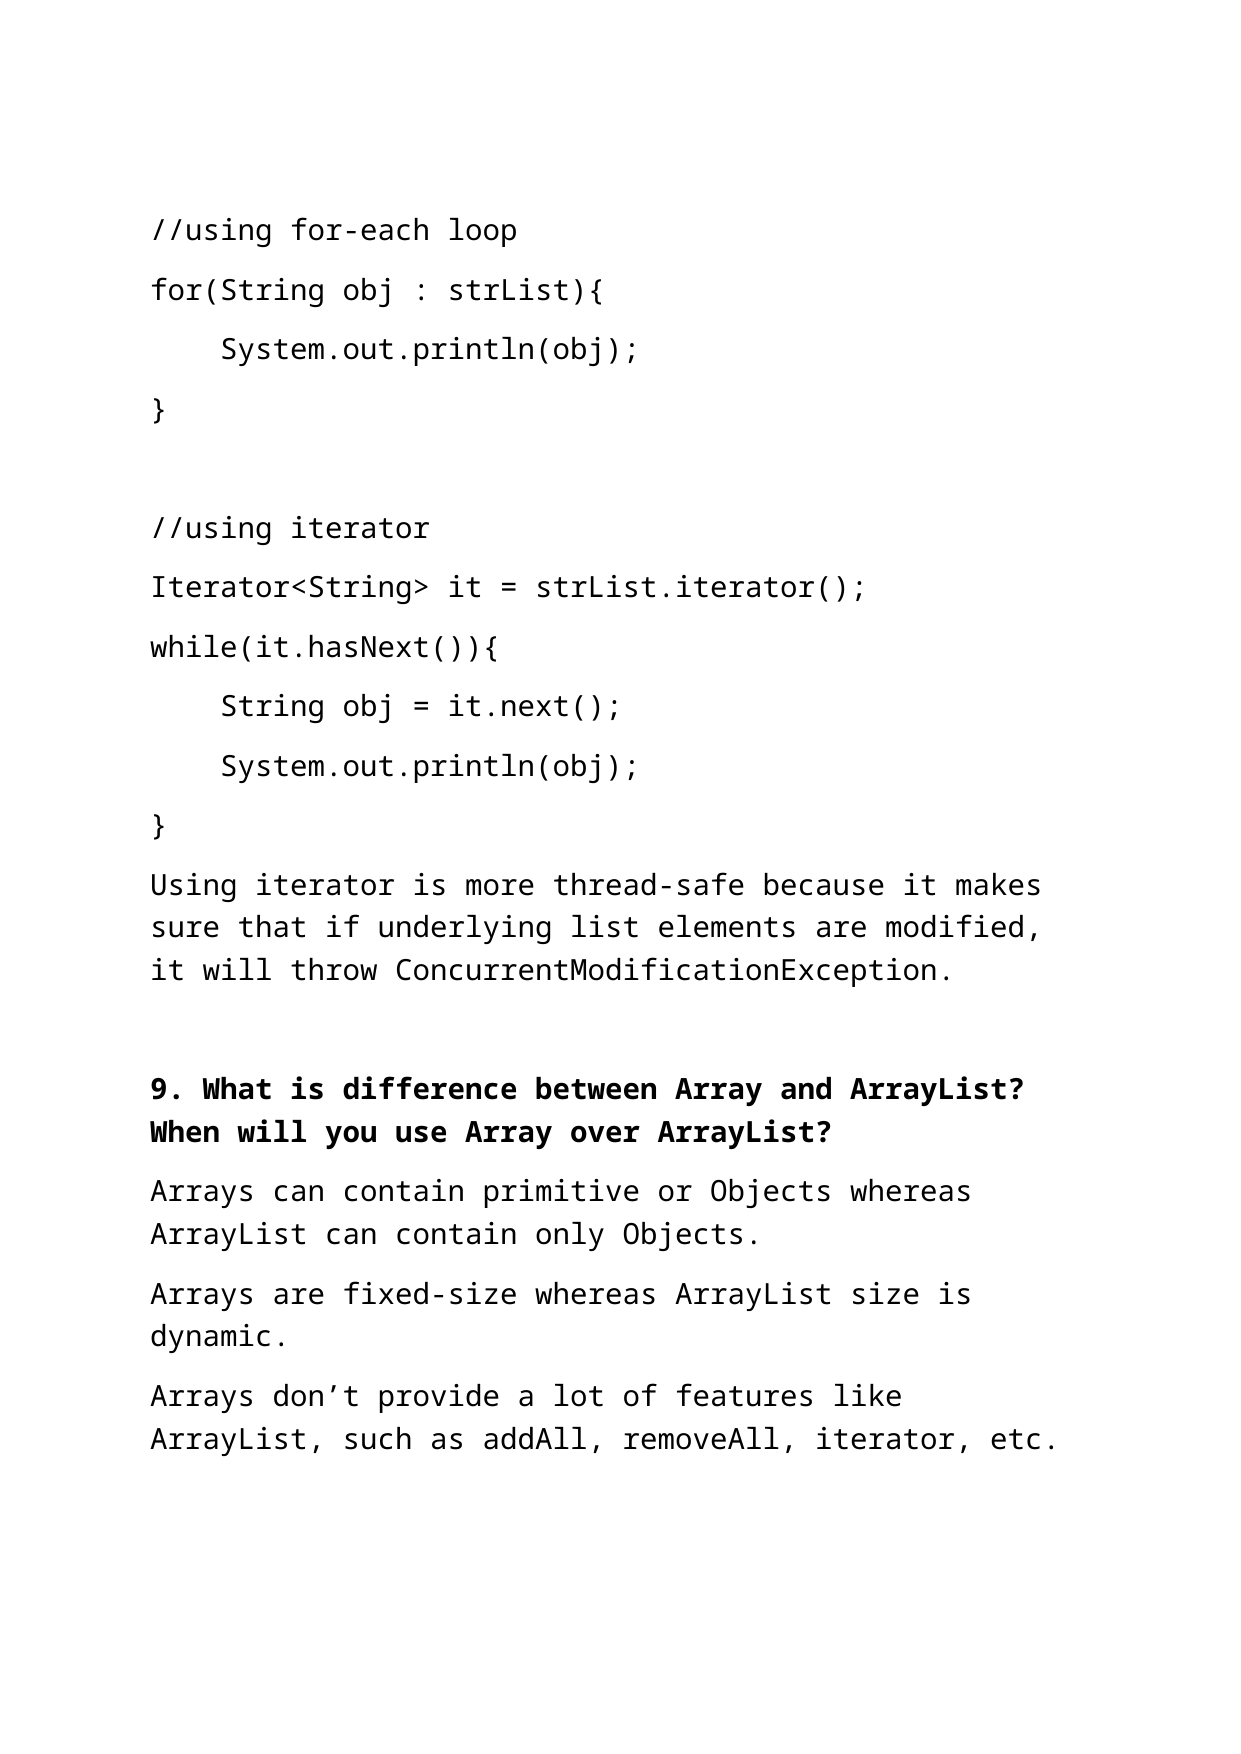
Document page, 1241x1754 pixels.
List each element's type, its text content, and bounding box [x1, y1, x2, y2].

text for(String obj : strList){ [150, 269, 1090, 309]
text System.out.println(obj); [150, 328, 1090, 368]
text Arrays can contain primitive or Objects whereas ArrayList can contain only Objects. [150, 1171, 1090, 1253]
text //using for-each loop [150, 209, 1090, 249]
text while(it.hasNext()){ [150, 626, 1090, 666]
text Arrays are fixed-size whereas ArrayList size is dynamic. [150, 1273, 1090, 1355]
text Arrays don’t provide a lot of features like ArrayList, such as addAll, removeAll, iterator, etc. [150, 1375, 1090, 1458]
text String obj = it.next(); [150, 685, 1090, 725]
text } [150, 804, 1090, 844]
text //using iterator [150, 507, 1090, 547]
text Using iterator is more thread-safe because it makes sure that if underlying list elements are modified, it will throw ConcurrentModificationException. [150, 864, 1090, 989]
text Iterator<String> it = strList.iterator(); [150, 566, 1090, 606]
text System.out.println(obj); [150, 745, 1090, 784]
text 9. What is difference between Array and ArrayList? When will you use Array over ArrayList? [150, 1068, 1090, 1151]
text } [150, 388, 1090, 428]
